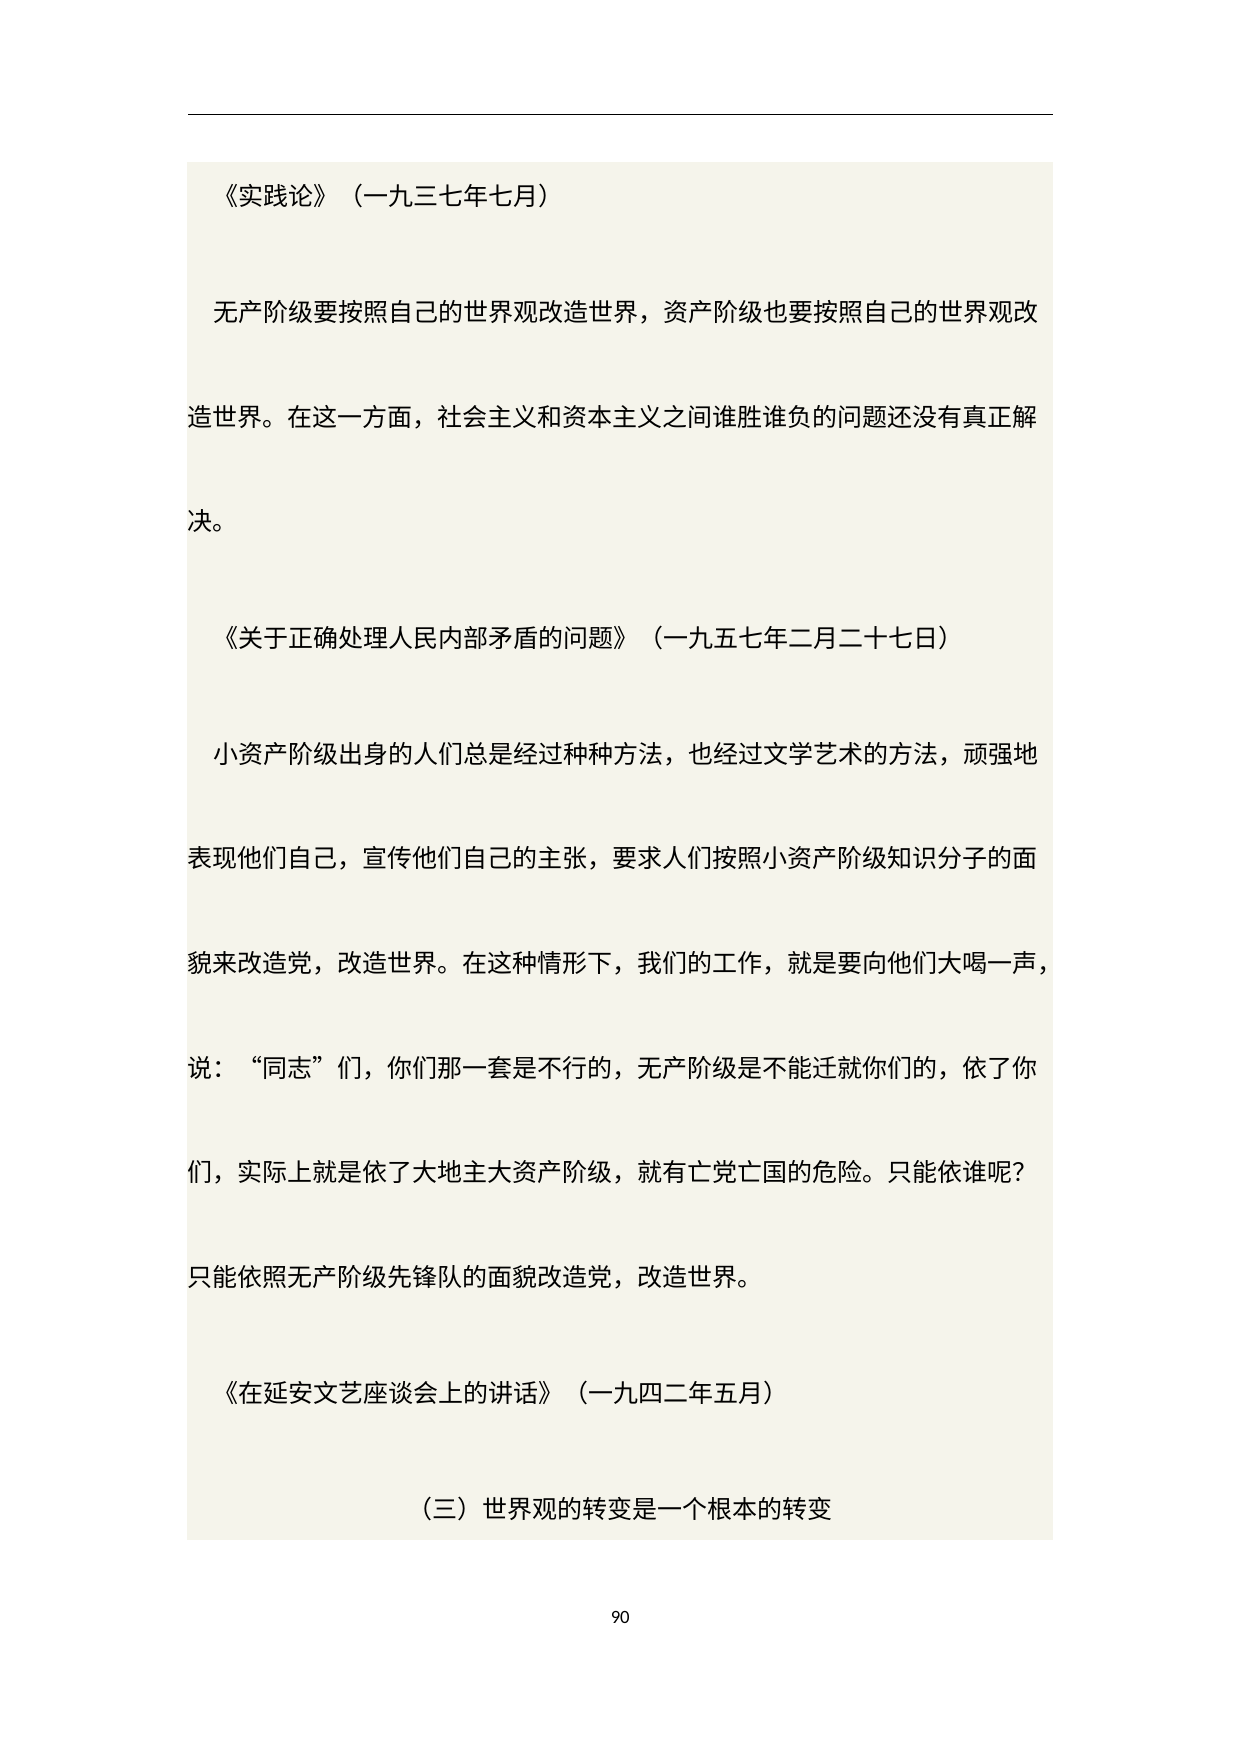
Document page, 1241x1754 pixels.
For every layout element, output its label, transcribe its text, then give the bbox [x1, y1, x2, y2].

text 《实践论》（一九三七年七月） [187, 162, 1053, 227]
text 小资产阶级出身的人们总是经过种种方法，也经过文学艺术的方法，顽强地表现他们自己，宣传他们自己的主张，要求人们按照小资产阶级知识分子的面貌来改造党，改造世界。在这种情形下，我们的工作，就是要向他们大喝一声，说：“同志”们，你们那一套是不行的，无产阶级是不能迁就你们的，依了你们，实际上就是依了大地主大资产阶级，就有亡党亡国的危险。只能依谁呢？只能依照无产阶级先锋队的面貌改造党，改造世界。 [187, 720, 1053, 1308]
text 《关于正确处理人民内部矛盾的问题》（一九五七年二月二十七日） [187, 604, 1053, 669]
text 《在延安文艺座谈会上的讲话》（一九四二年五月） [187, 1359, 1053, 1424]
text （三）世界观的转变是一个根本的转变 [187, 1475, 1053, 1540]
text 无产阶级要按照自己的世界观改造世界，资产阶级也要按照自己的世界观改造世界。在这一方面，社会主义和资本主义之间谁胜谁负的问题还没有真正解决。 [187, 278, 1053, 552]
